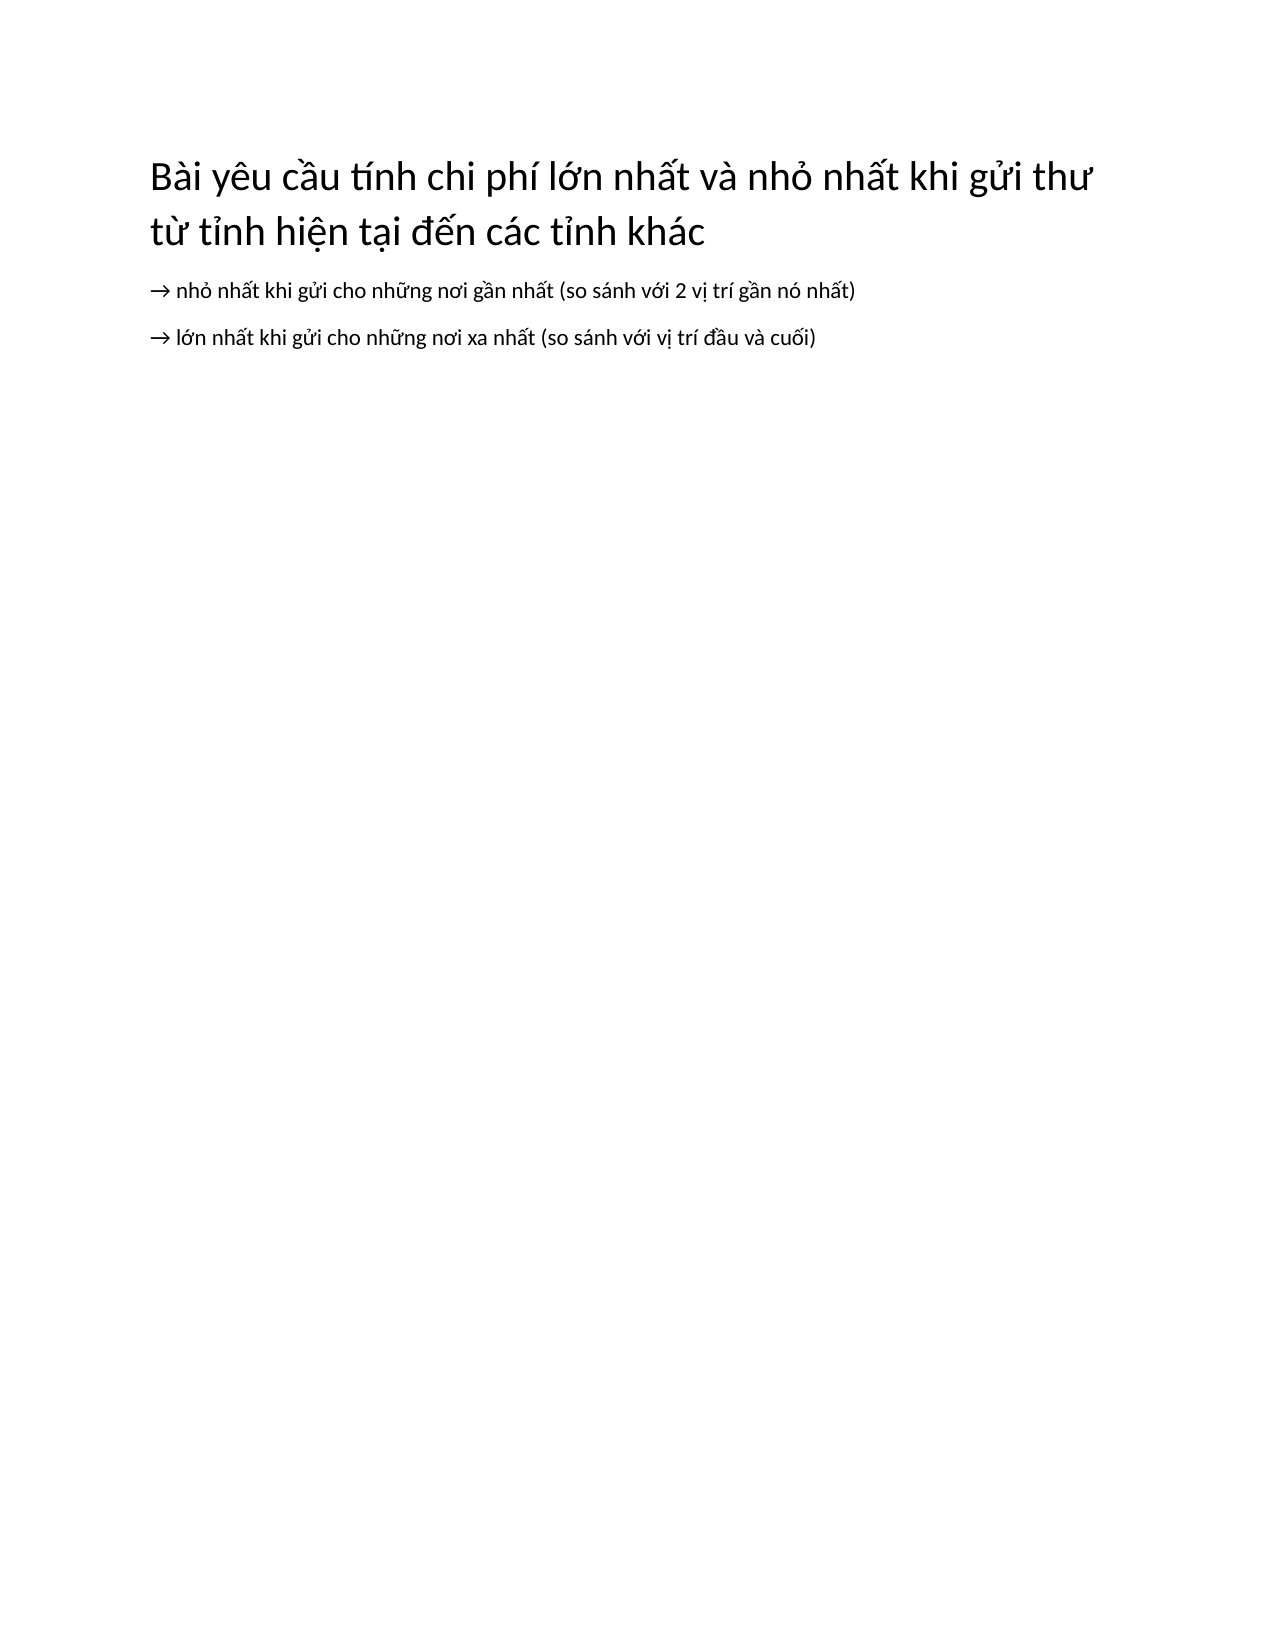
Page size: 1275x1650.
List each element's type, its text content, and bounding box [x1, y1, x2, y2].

text Bài yêu cầu tính chi phí lớn nhất và nhỏ nhất khi gửi thư từ tỉnh hiện tại đến các tỉnh khác [150, 150, 1125, 256]
text → lớn nhất khi gửi cho những nơi xa nhất (so sánh với vị trí đầu và cuối) [150, 323, 1125, 351]
text → nhỏ nhất khi gửi cho những nơi gần nhất (so sánh với 2 vị trí gần nó nhất) [150, 276, 1125, 304]
